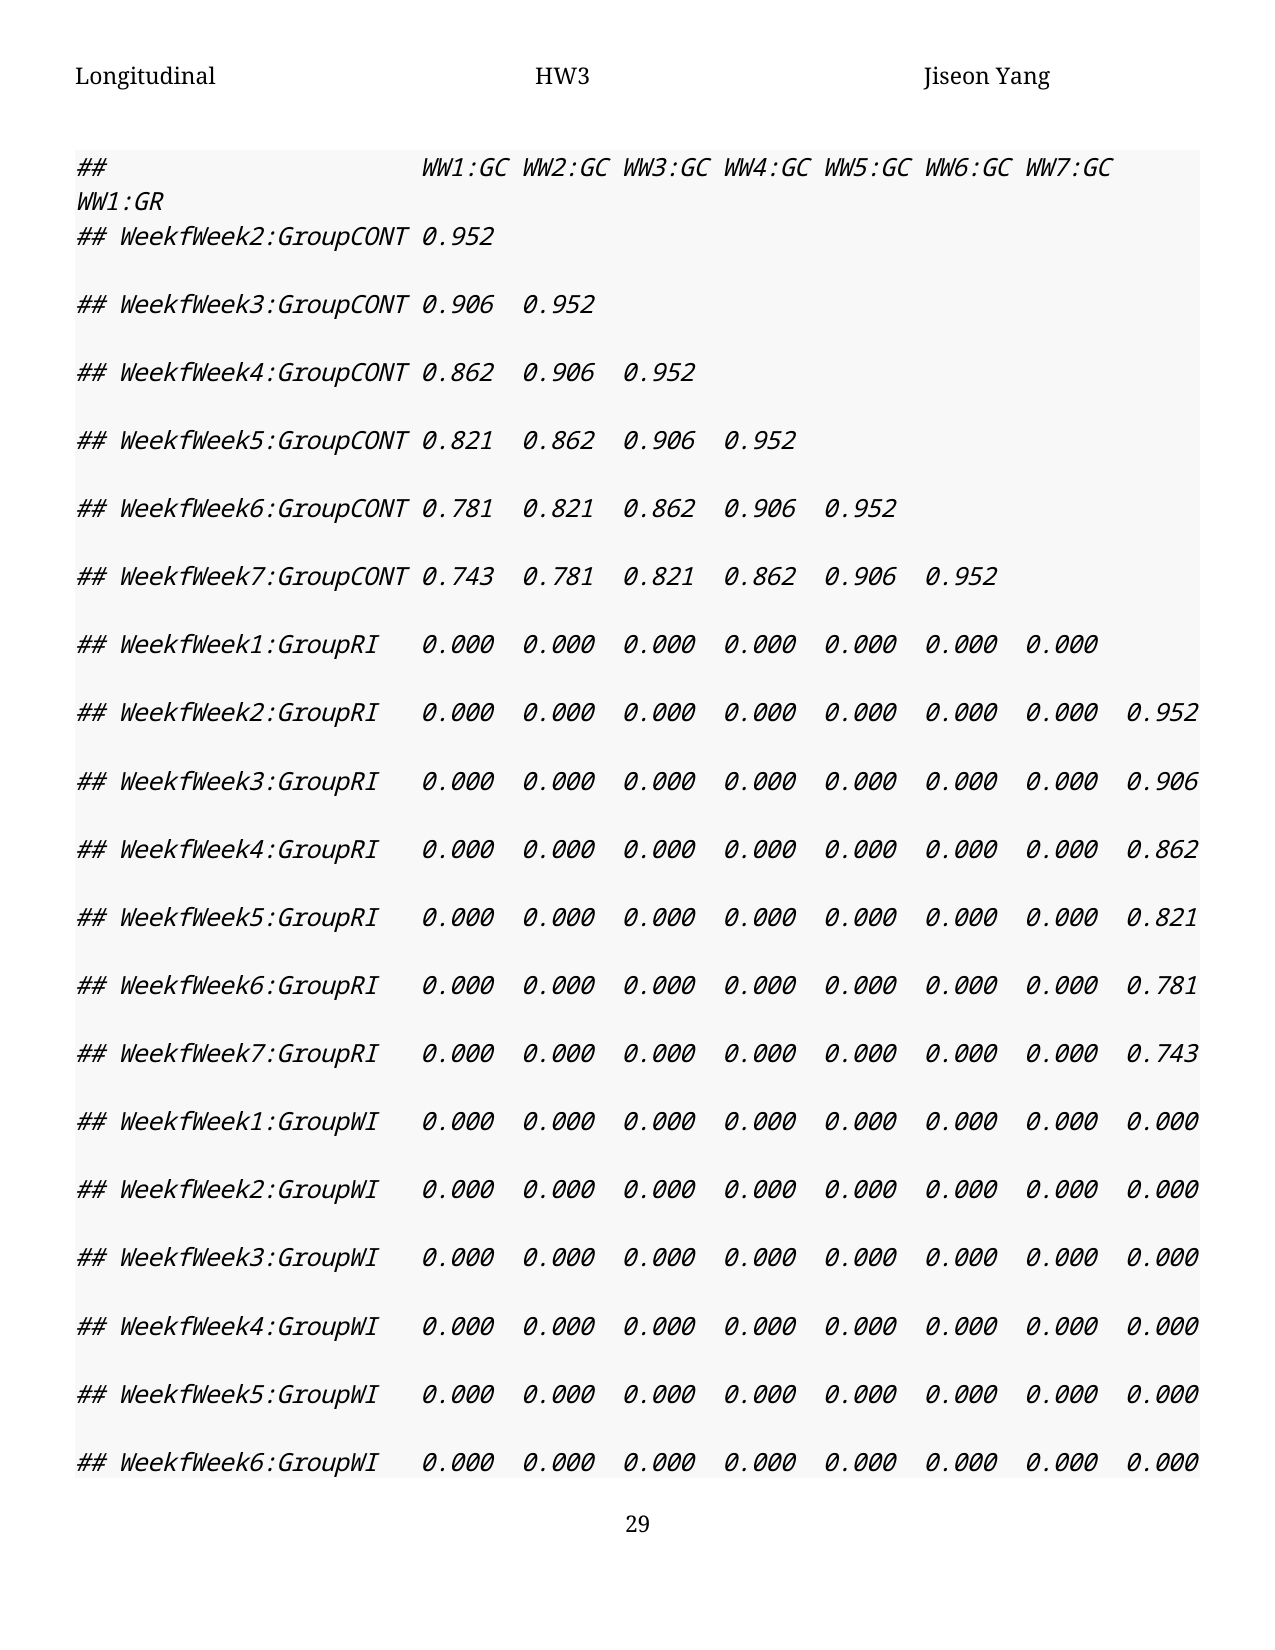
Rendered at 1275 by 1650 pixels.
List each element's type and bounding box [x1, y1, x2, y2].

text [75, 150, 1200, 1478]
